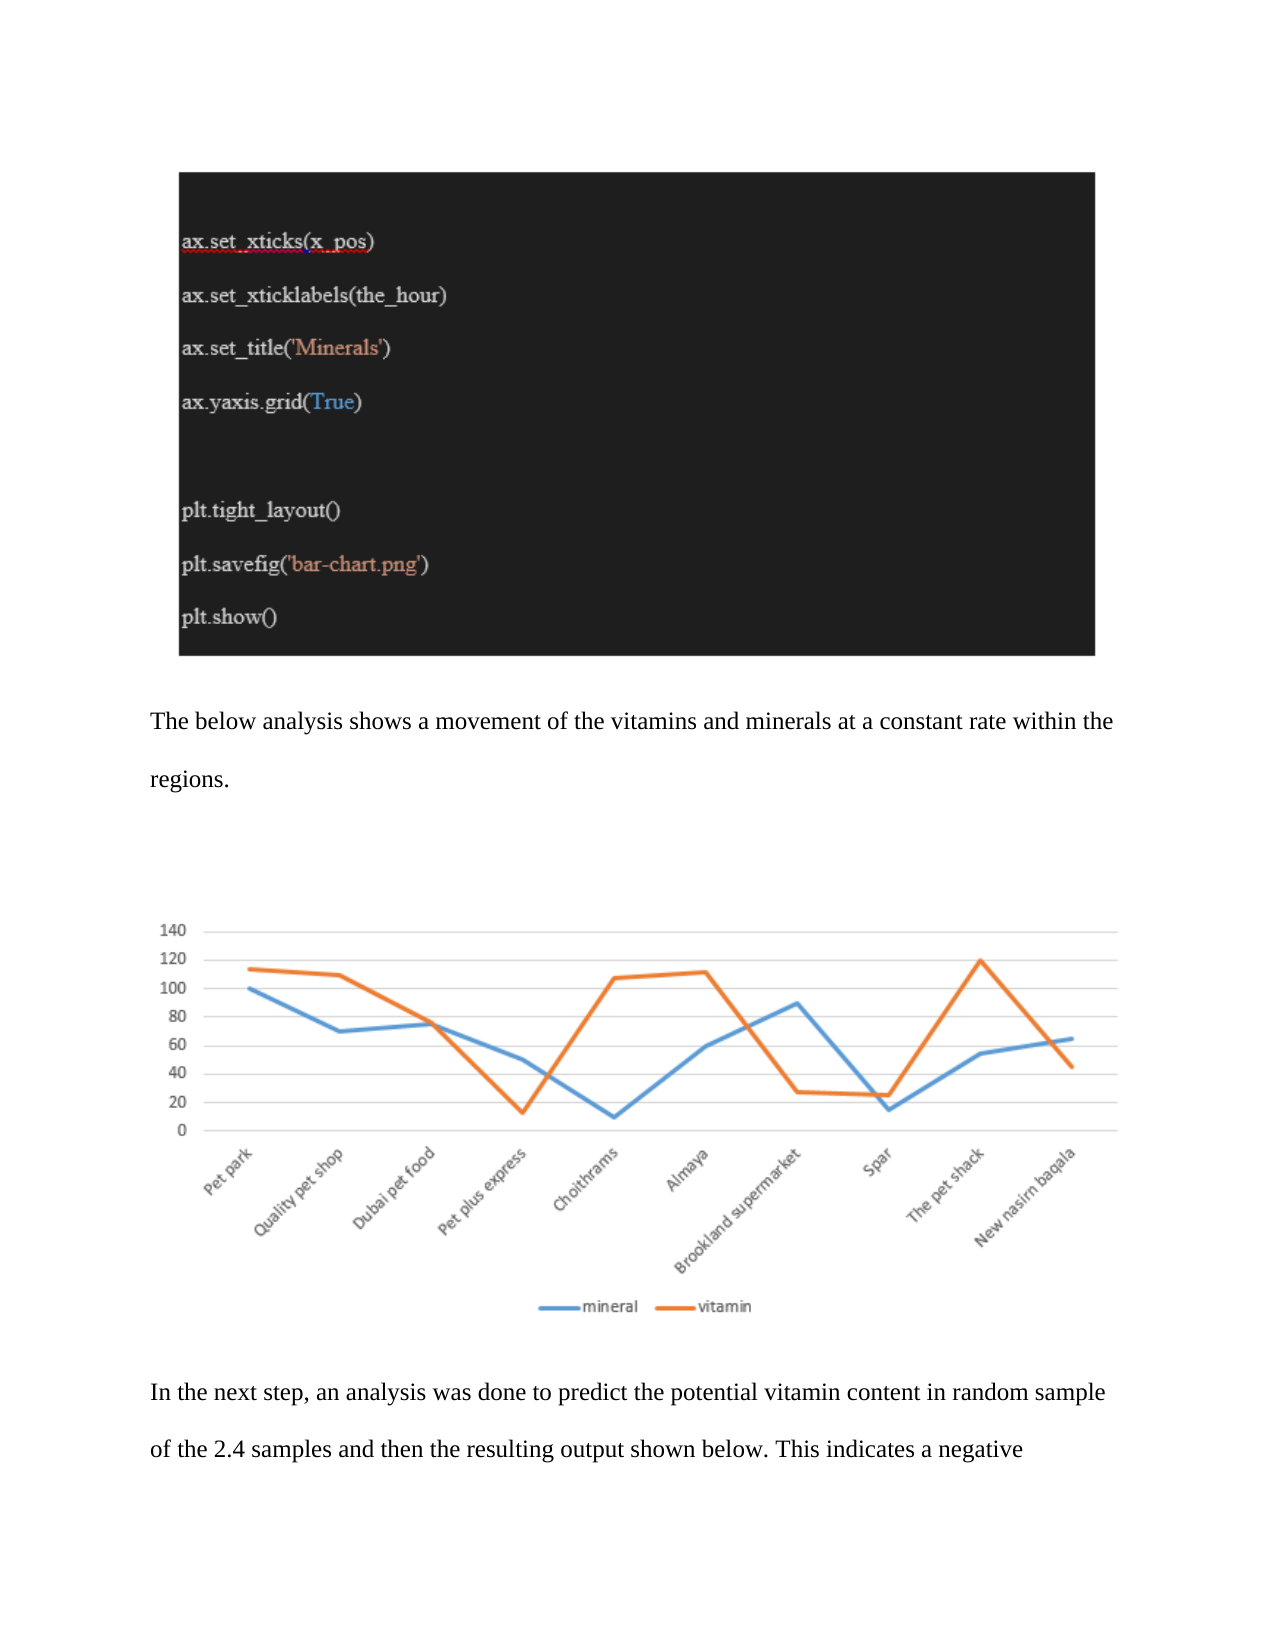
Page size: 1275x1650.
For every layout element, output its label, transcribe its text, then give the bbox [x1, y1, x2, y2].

picture [150, 150, 1125, 662]
text The below analysis shows a movement of the vitamins and minerals at a constant rate within the regions. [150, 706, 1125, 792]
picture [150, 912, 1125, 1333]
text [150, 1377, 1125, 1463]
